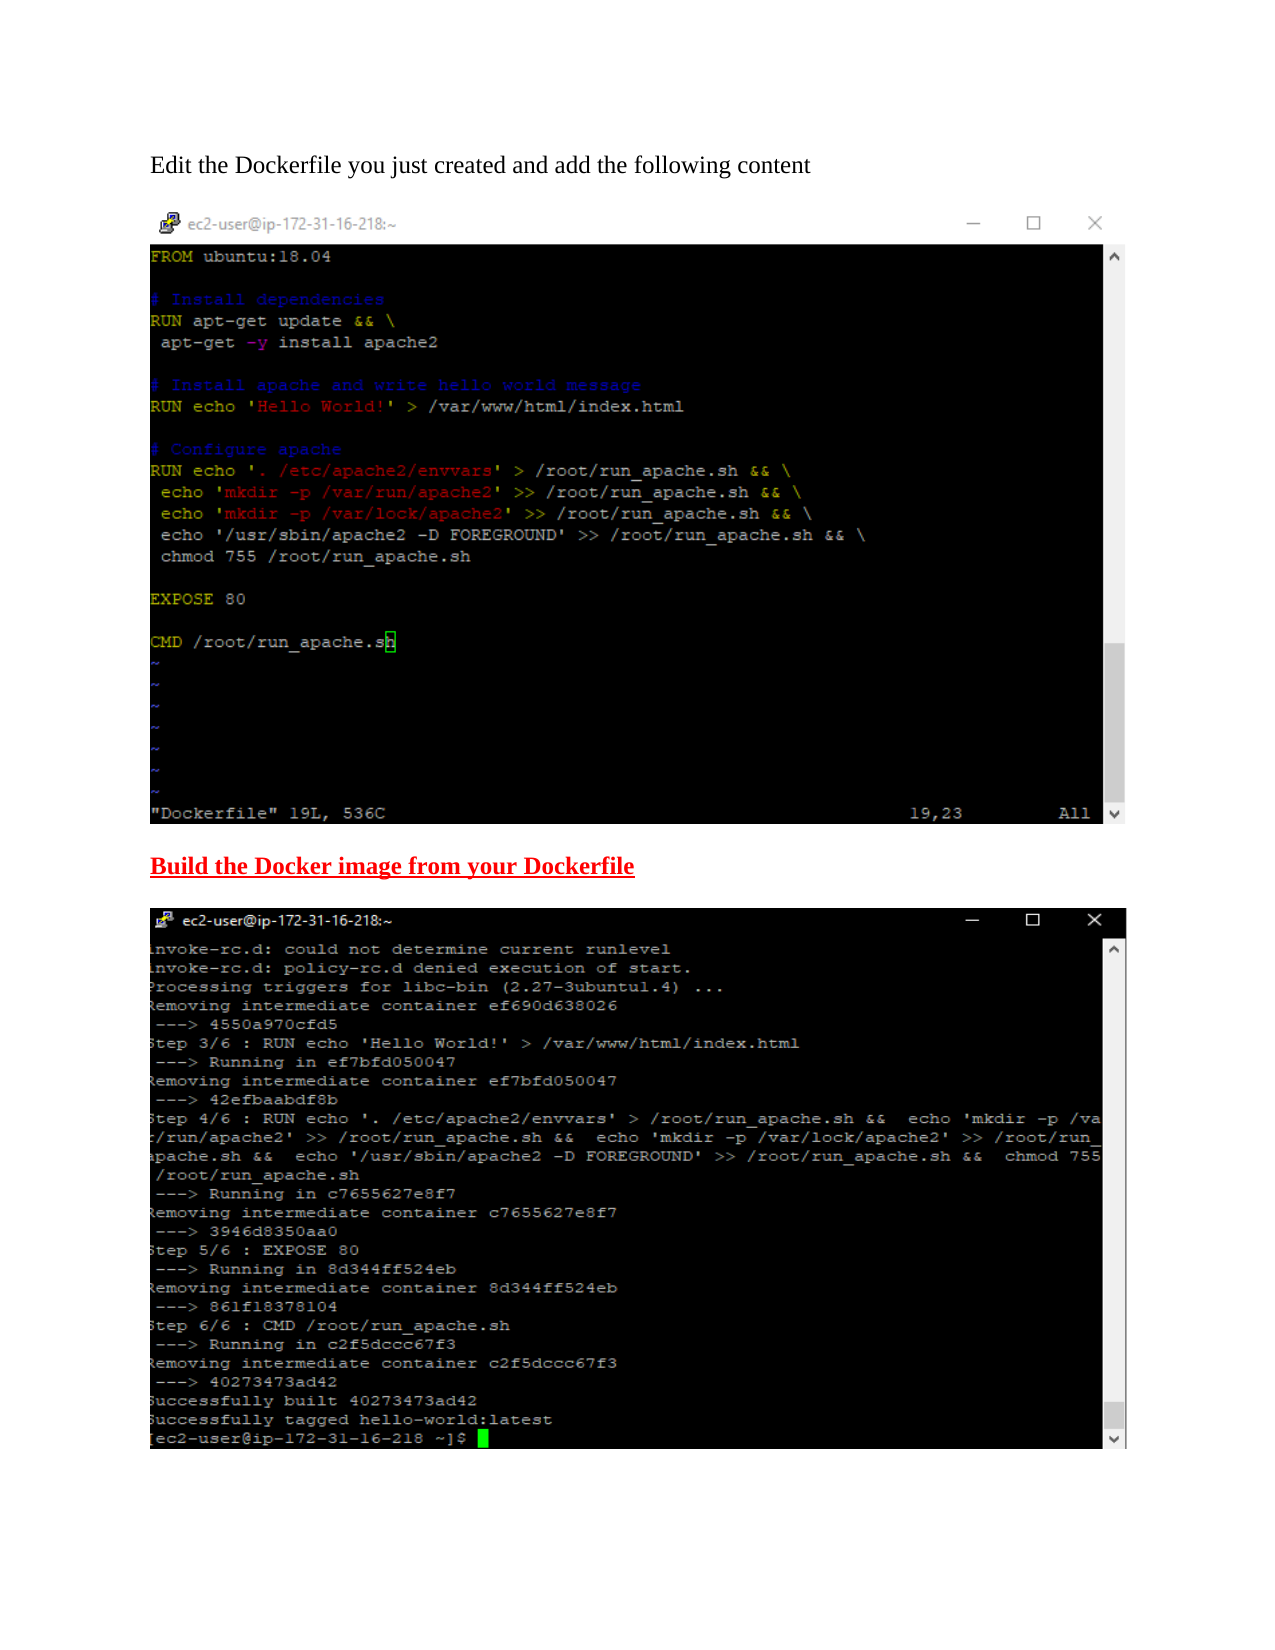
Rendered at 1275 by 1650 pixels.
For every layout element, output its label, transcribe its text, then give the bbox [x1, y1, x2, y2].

picture [150, 908, 1127, 1449]
text Edit the Dockerfile you just created and add the following content [150, 150, 1125, 179]
picture [150, 207, 1125, 824]
text Build the Docker image from your Dockerfile [150, 851, 1125, 880]
